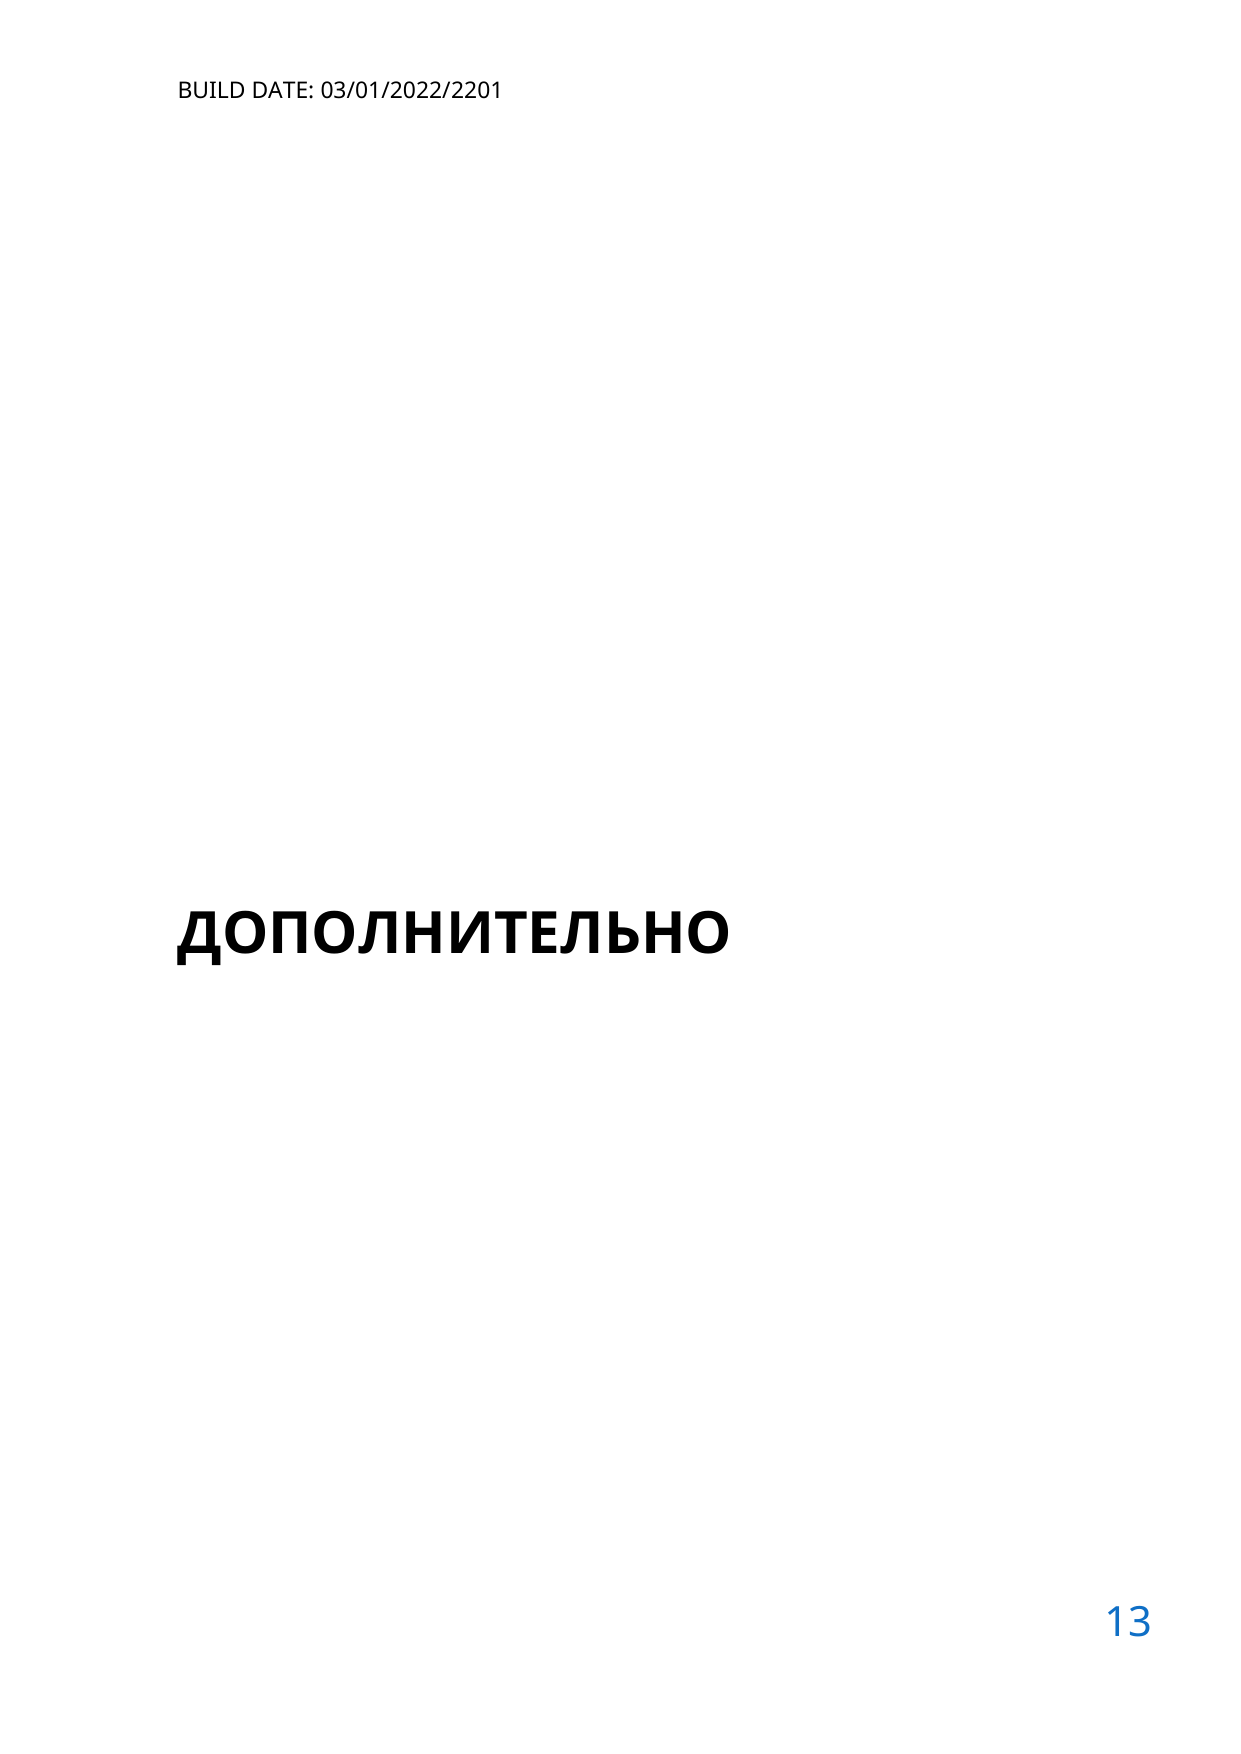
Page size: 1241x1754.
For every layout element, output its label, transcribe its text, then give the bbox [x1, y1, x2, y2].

text ДОПОЛНИТЕЛЬНО [177, 891, 1152, 971]
